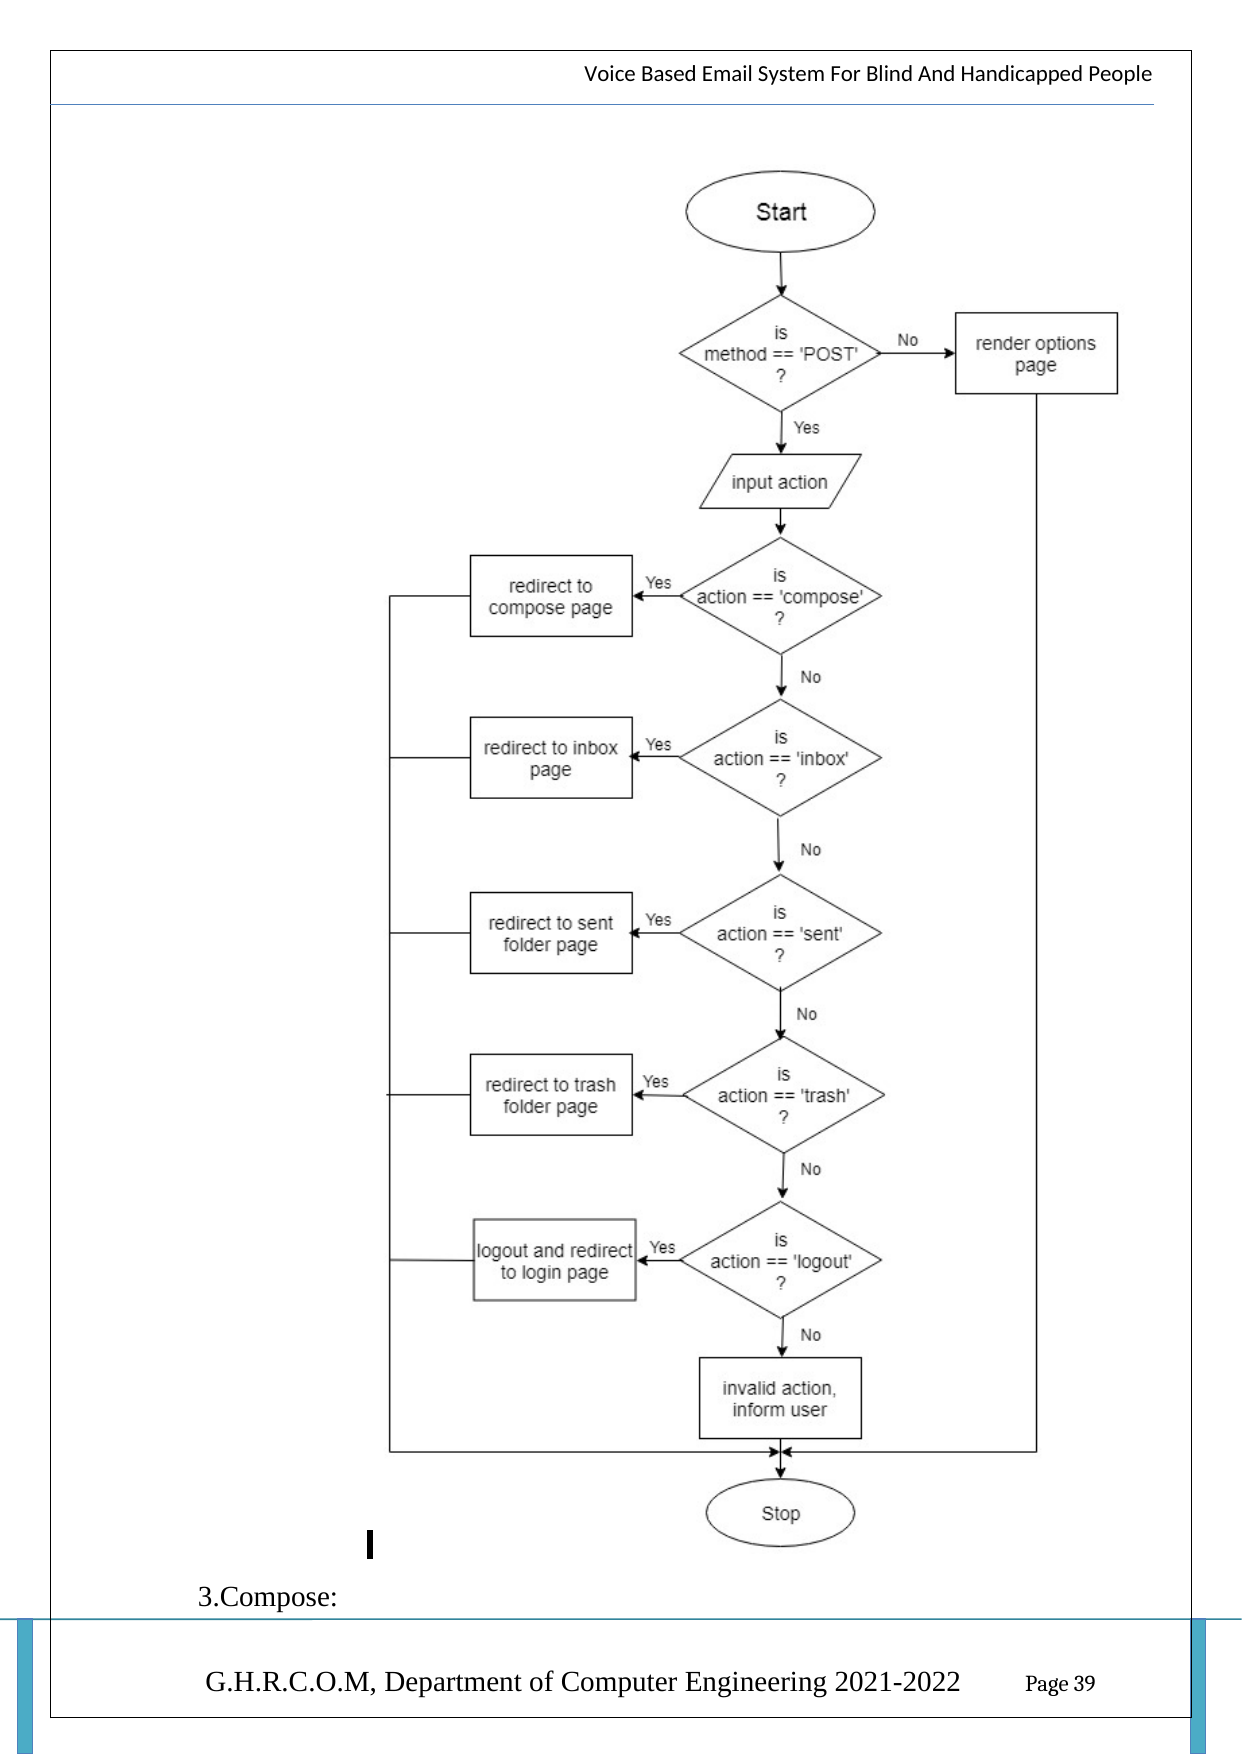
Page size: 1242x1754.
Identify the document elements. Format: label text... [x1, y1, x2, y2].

text 3.Compose: [198, 1579, 1124, 1612]
picture [373, 164, 1125, 1554]
